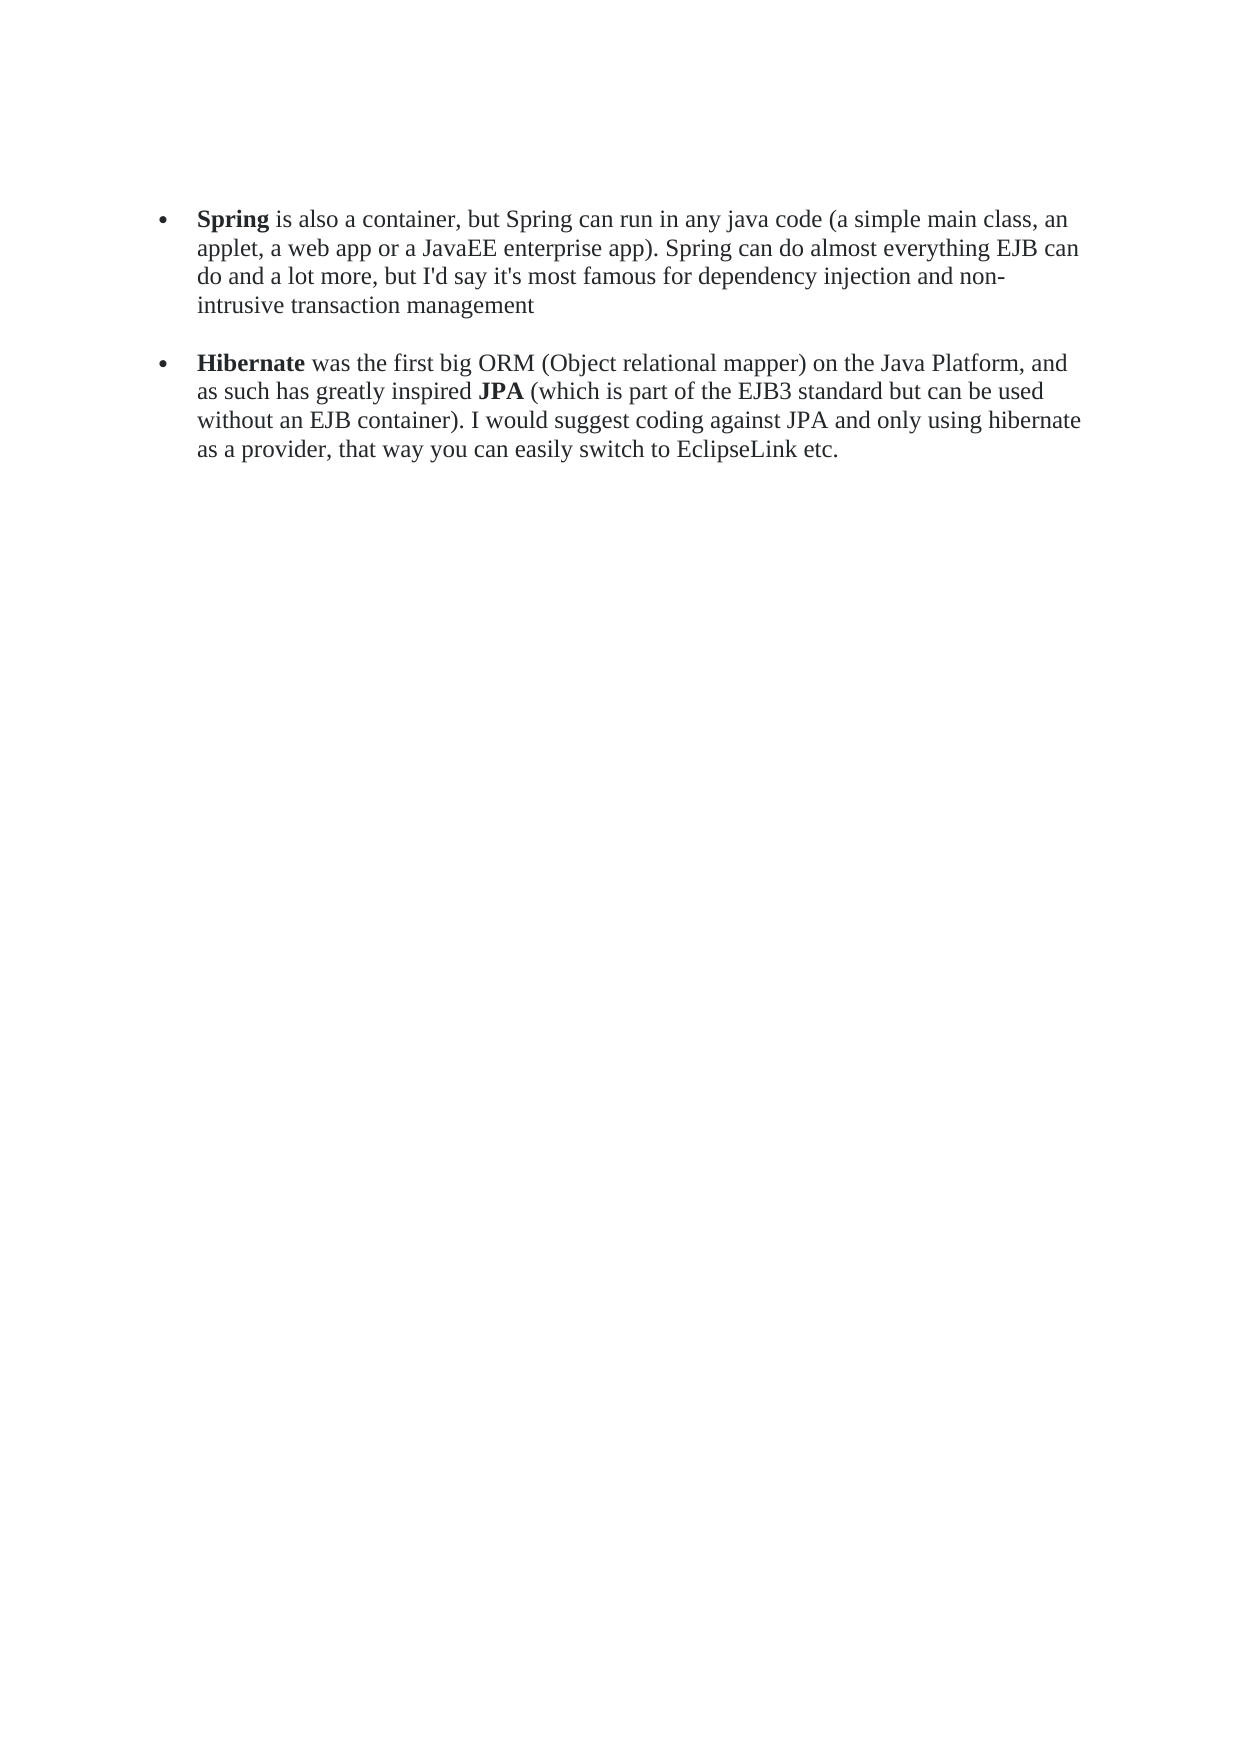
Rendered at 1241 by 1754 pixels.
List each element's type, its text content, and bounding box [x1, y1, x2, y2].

list Spring is also a container, but Spring can run in any java code (a simple main class, an applet, a web app or a JavaEE enterprise app). Spring can do almost everything EJB can do and a lot more, but I'd say it's most famous for dependency injection and non-intrusive transaction management [159, 204, 1090, 319]
list Hibernate was the first big ORM (Object relational mapper) on the Java Platform, and as such has greatly inspired JPA (which is part of the EJB3 standard but can be used without an EJB container). I would suggest coding against JPA and only using hibernate as a provider, that way you can easily switch to EclipseLink etc. [159, 348, 1090, 463]
